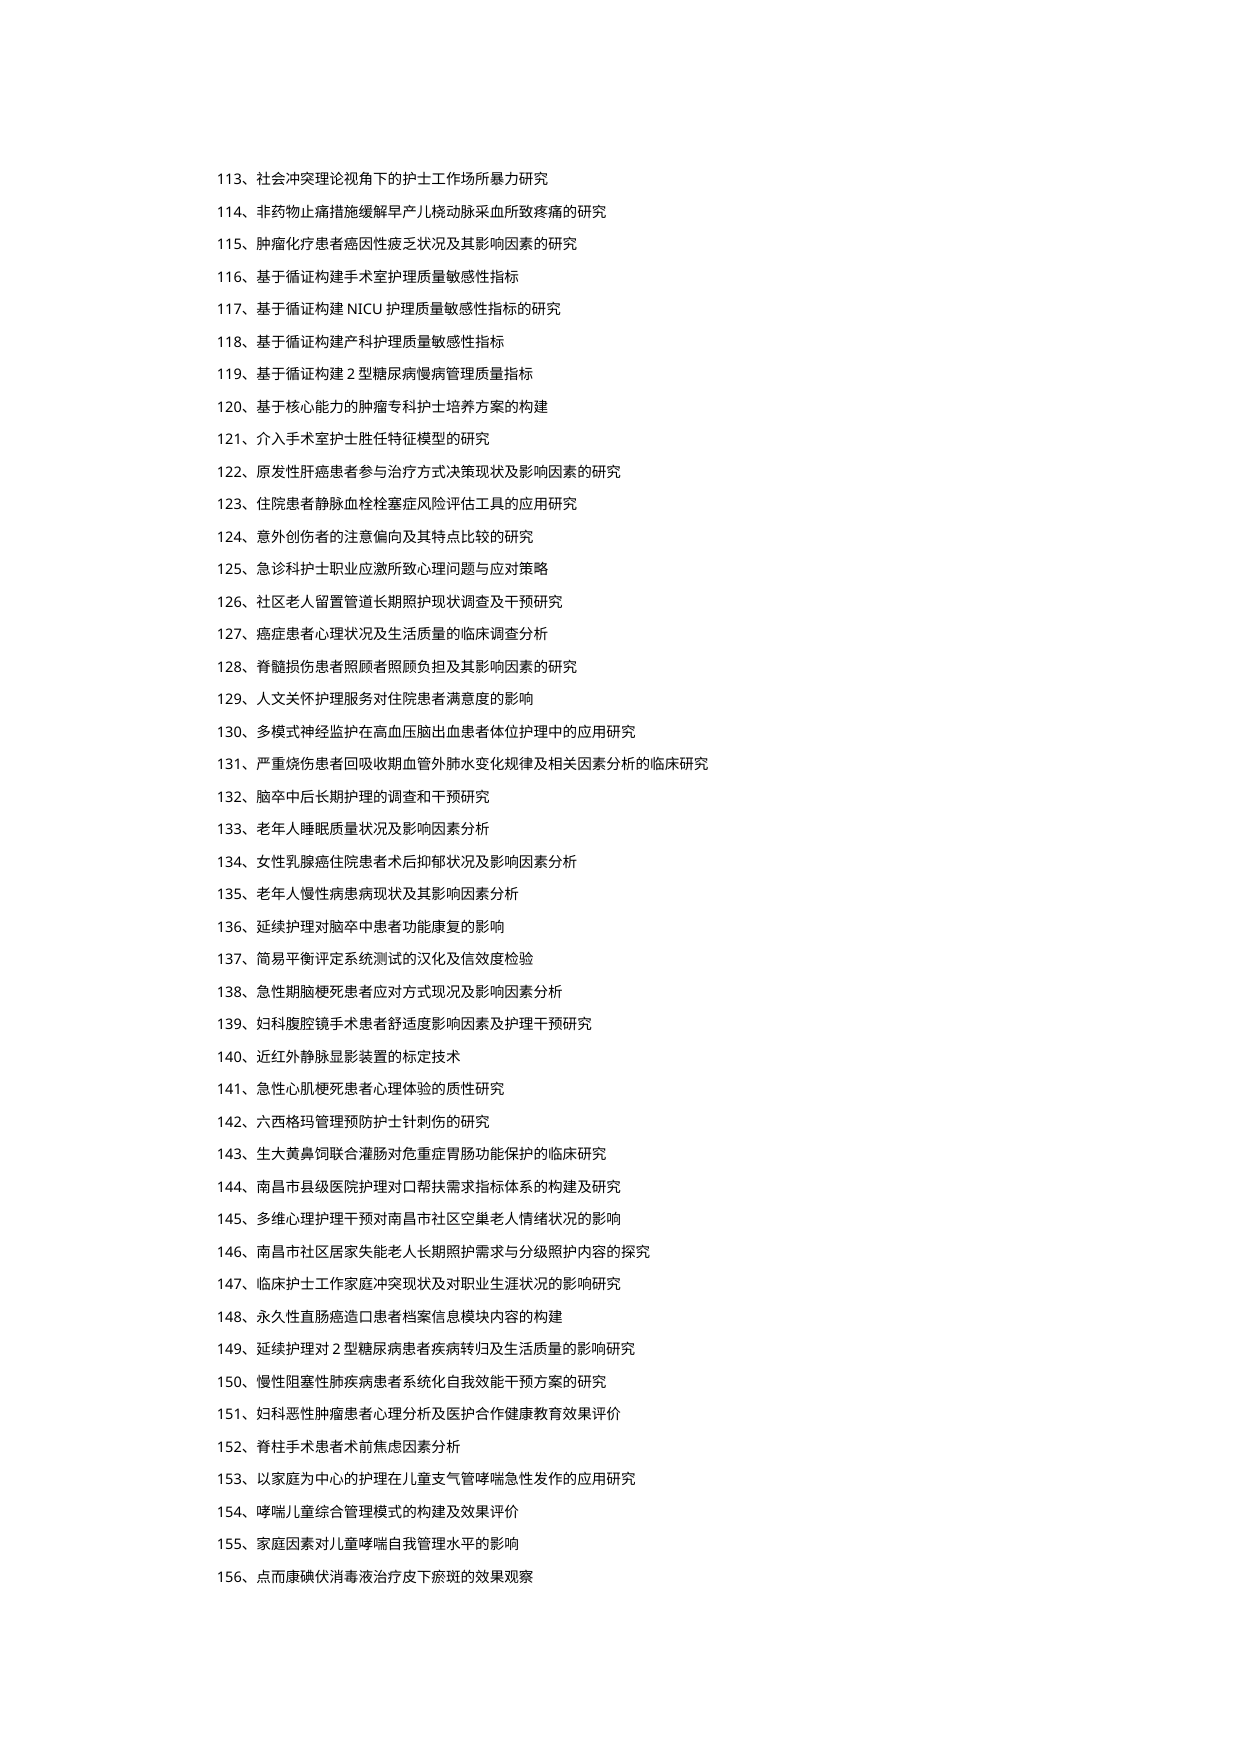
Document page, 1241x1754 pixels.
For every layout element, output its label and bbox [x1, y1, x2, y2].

text [187, 162, 1053, 1592]
